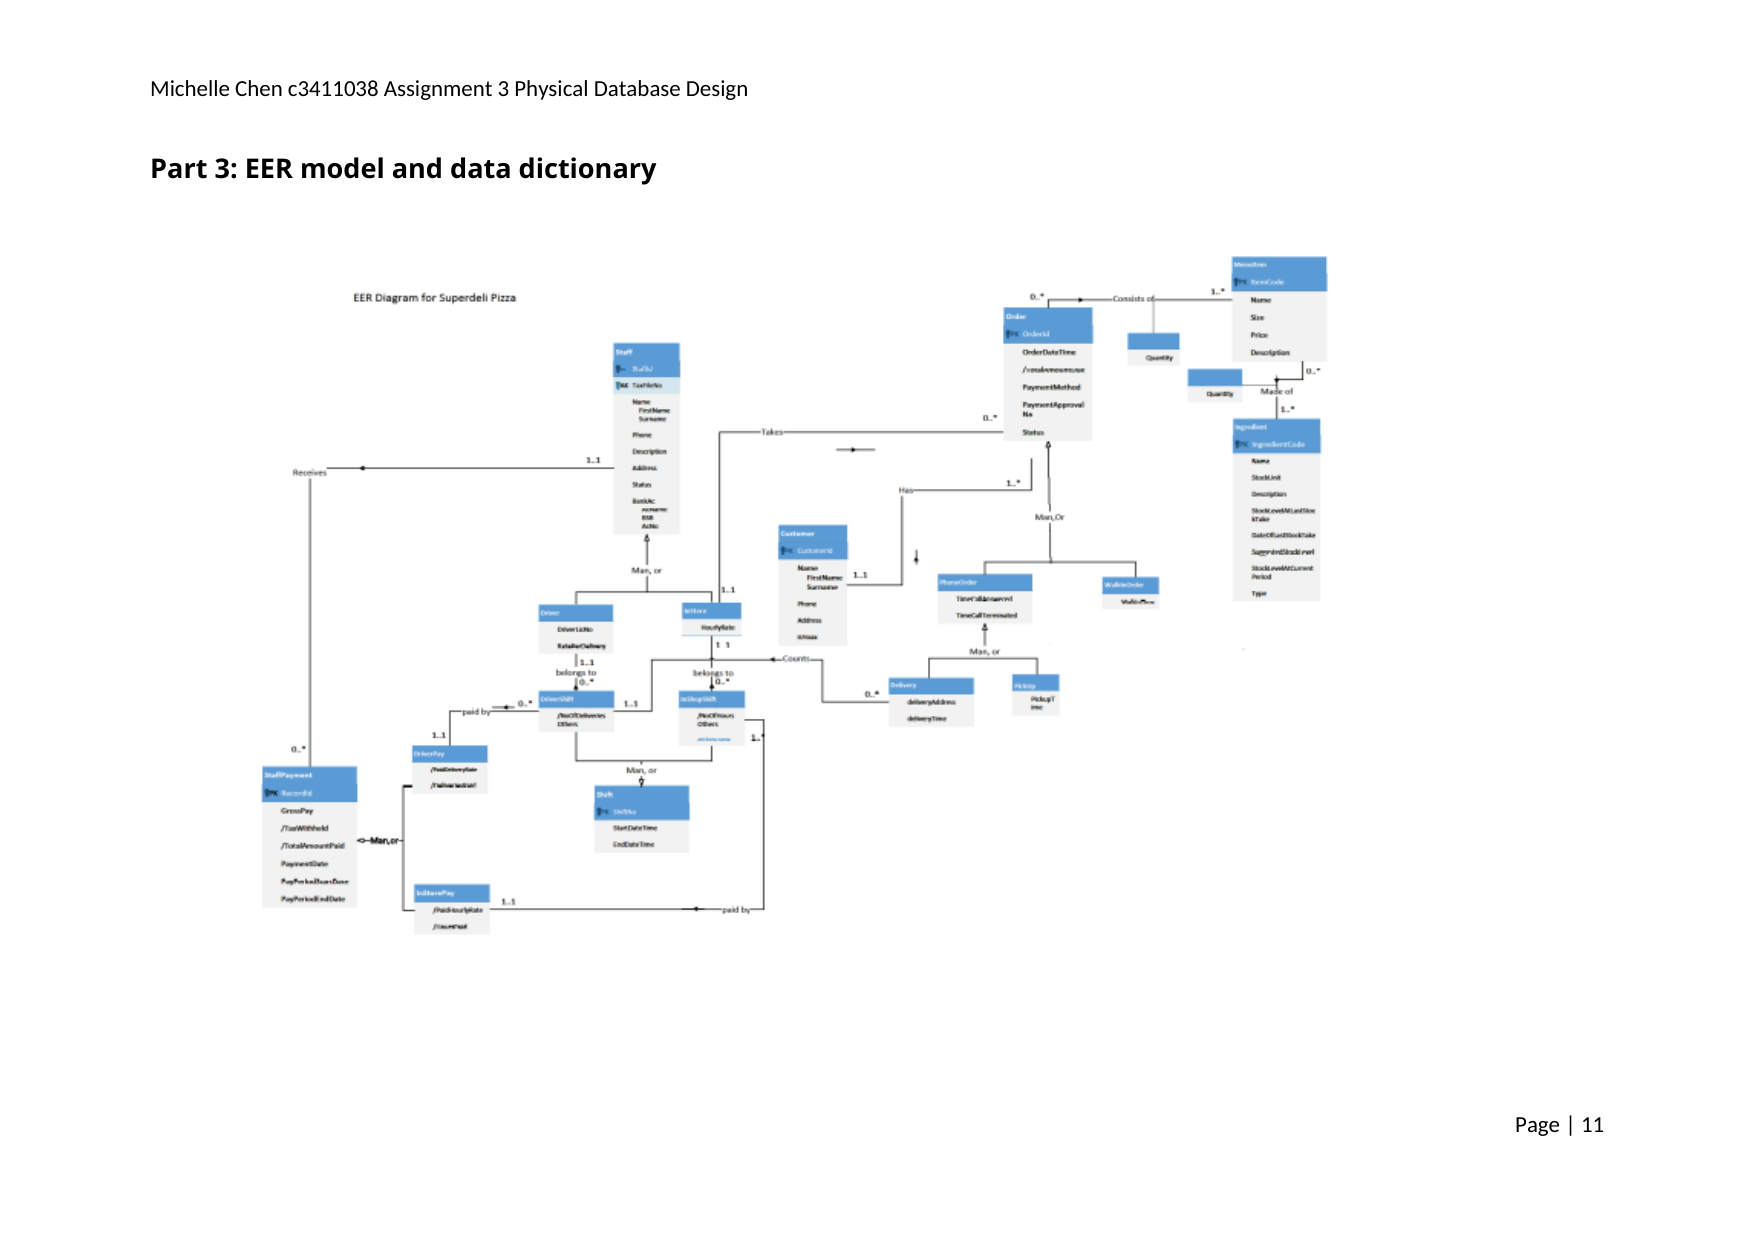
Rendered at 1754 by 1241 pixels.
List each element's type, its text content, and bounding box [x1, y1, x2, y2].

subtitle Part 3: EER model and data dictionary [150, 150, 1604, 187]
